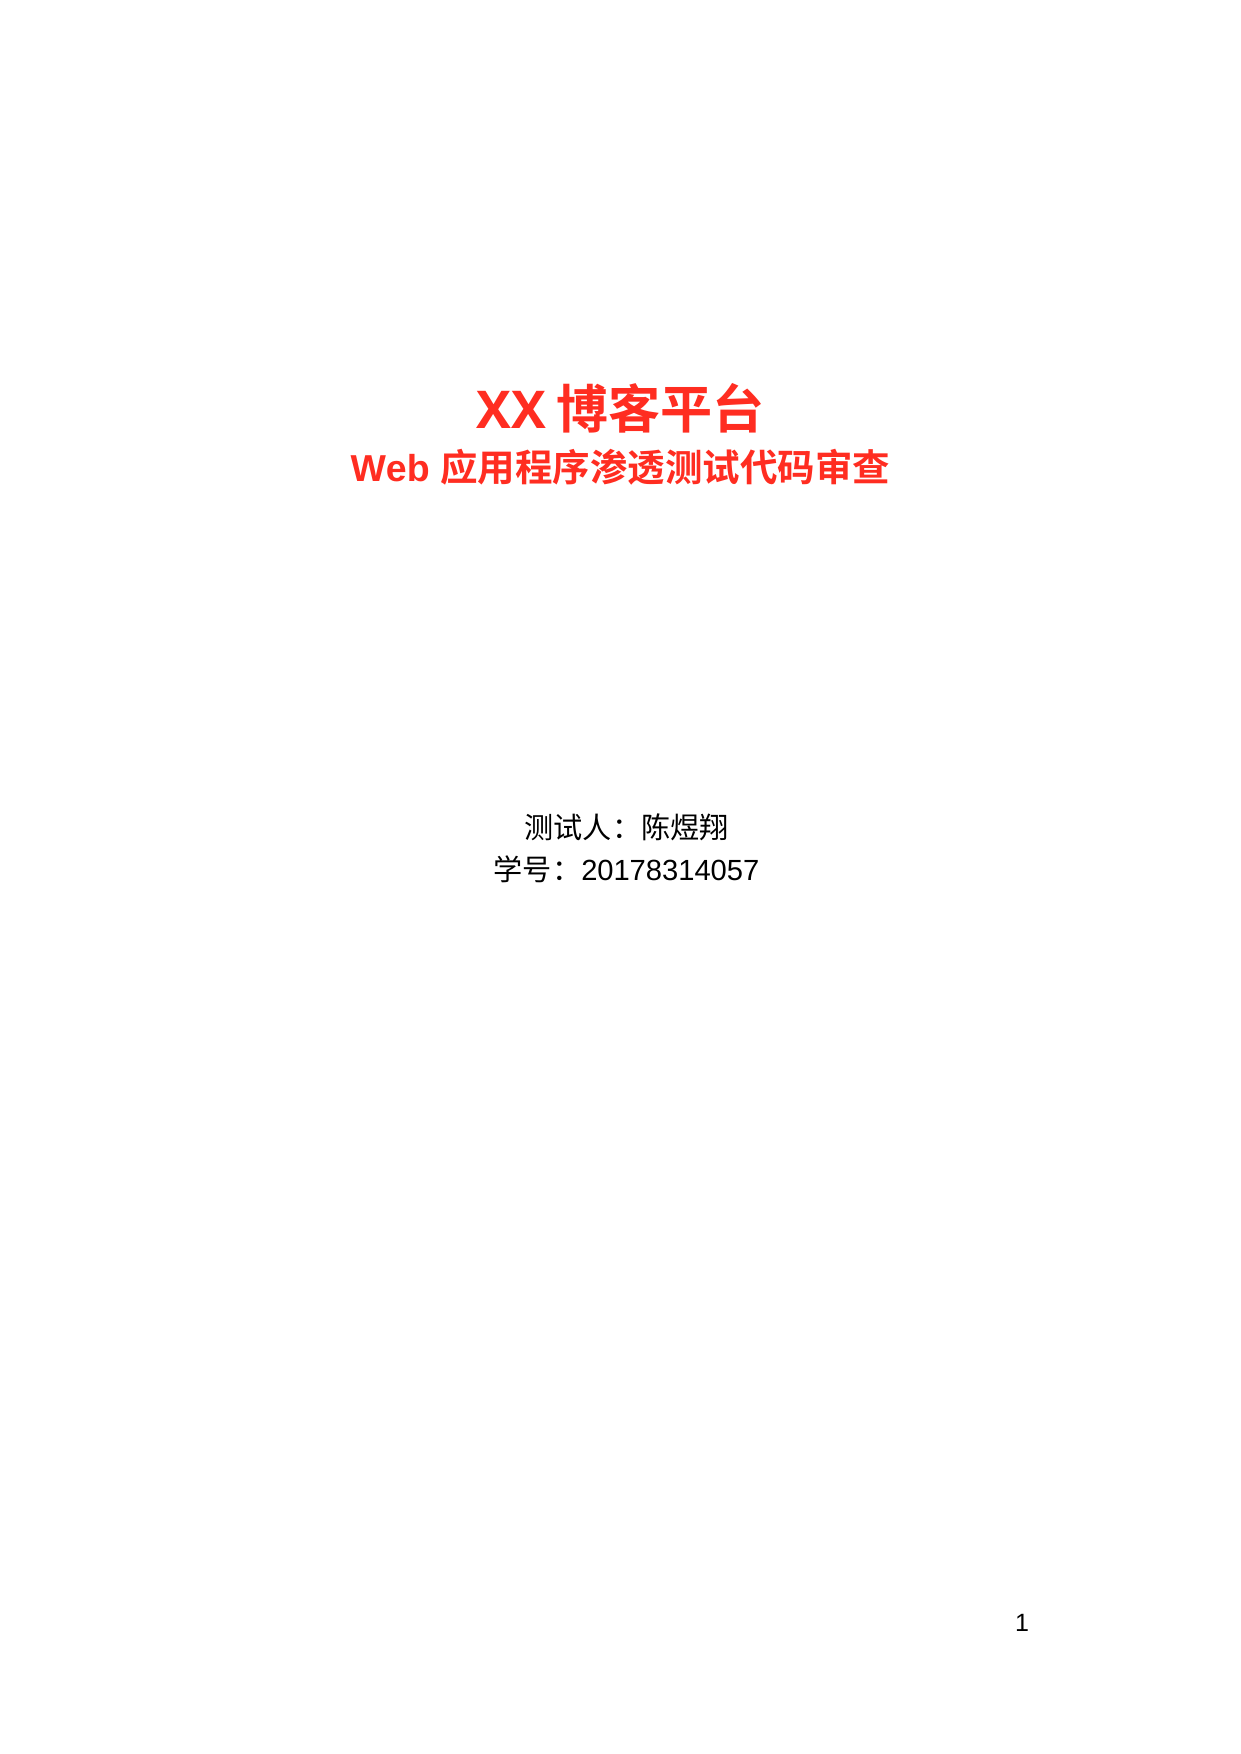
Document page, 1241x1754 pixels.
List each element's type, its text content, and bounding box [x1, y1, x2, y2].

text 测试人：陈煜翔 [12, 805, 1240, 847]
text Web 应用程序渗透测试代码审查 [283, 447, 957, 490]
title XX博客平台 [283, 373, 957, 444]
text 学号：20178314057 [12, 847, 1240, 889]
